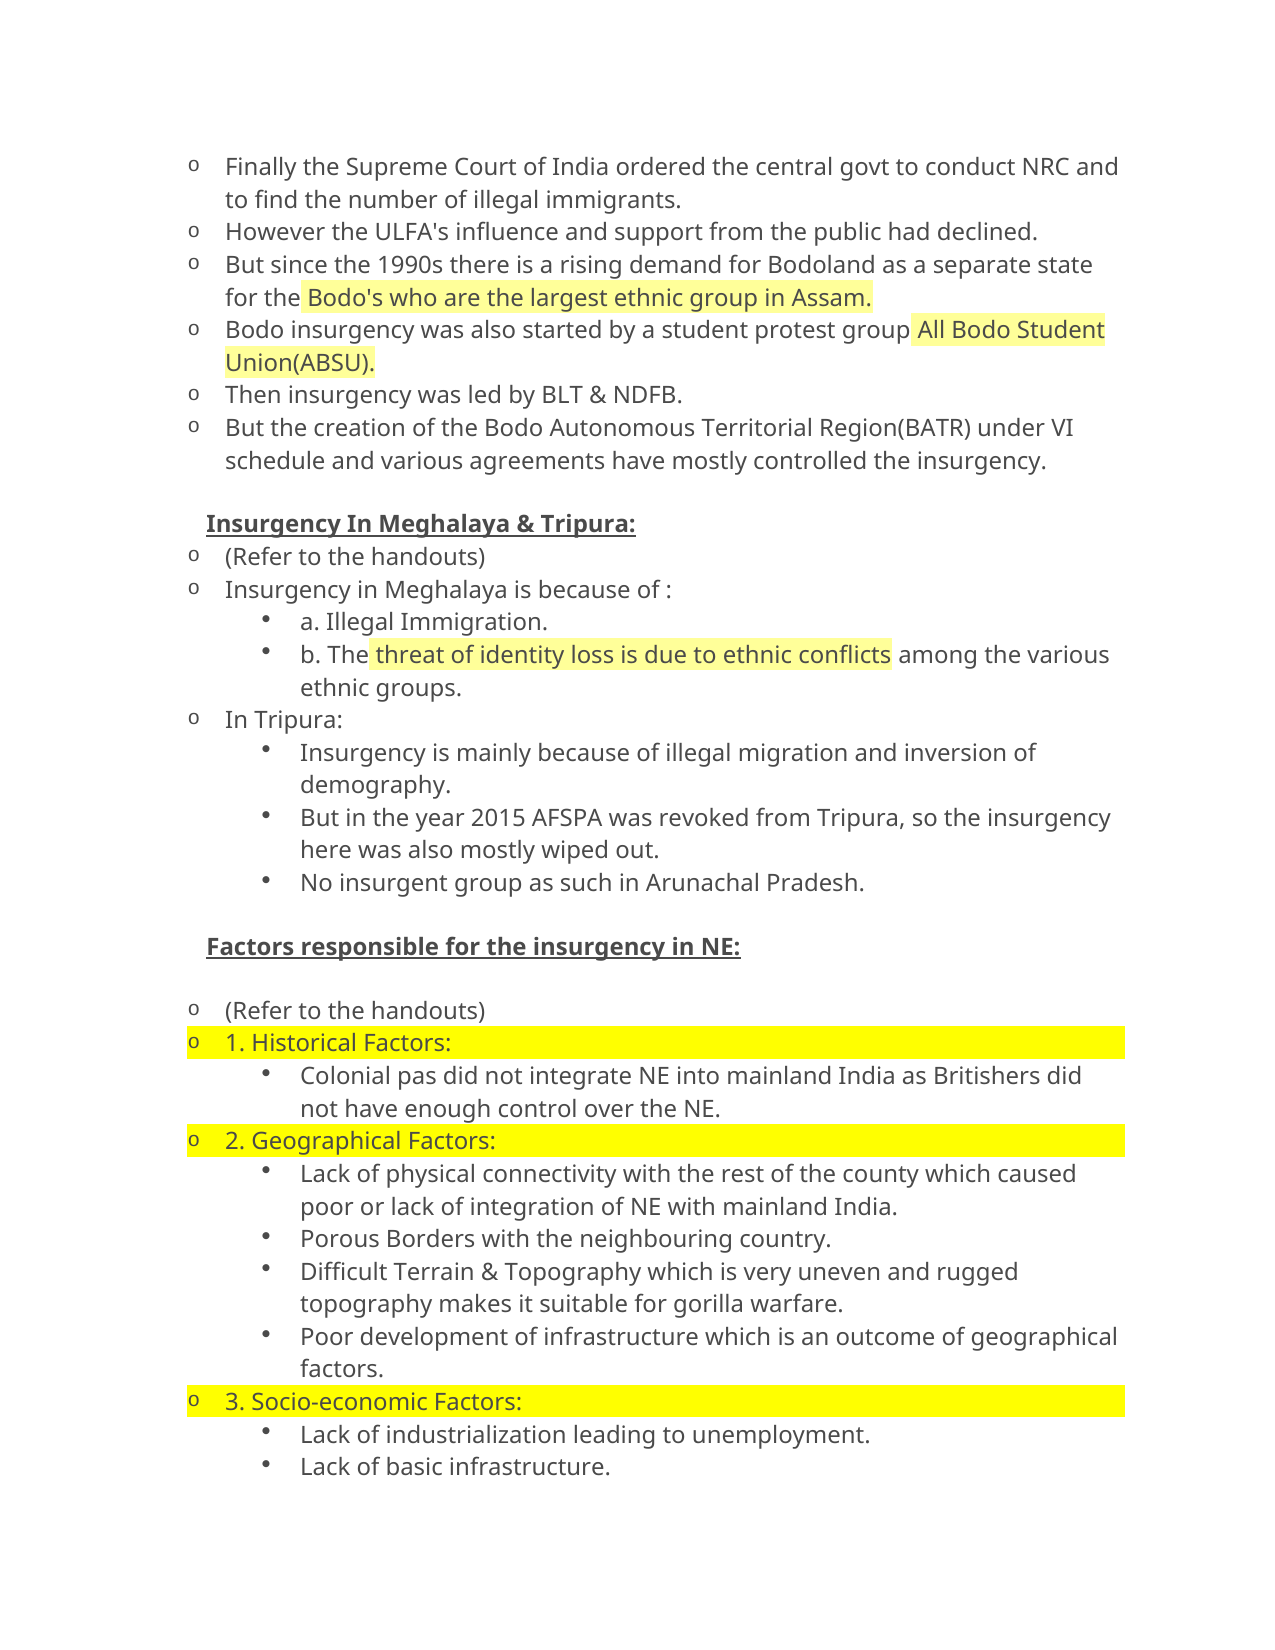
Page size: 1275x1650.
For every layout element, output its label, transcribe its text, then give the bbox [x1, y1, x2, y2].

list Finally the Supreme Court of India ordered the central govt to conduct NRC and to find the number of illegal immigrants. [187, 150, 1125, 215]
list Then insurgency was led by BLT & NDFB. [187, 378, 1125, 411]
list Difficult Terrain & Topography which is very uneven and rugged topography makes it suitable for gorilla warfare. [262, 1254, 1125, 1320]
list a. Illegal Immigration. [262, 605, 1125, 638]
list 1. Historical Factors: [187, 1026, 1125, 1059]
list But in the year 2015 AFSPA was revoked from Tripura, so the insurgency here was also mostly wiped out. [262, 801, 1125, 866]
list But since the 1990s there is a rising demand for Bodoland as a separate state for the Bodo's who are the largest ethnic group in Assam. [187, 248, 1125, 313]
list However the ULFA's influence and support from the public had declined. [187, 215, 1125, 248]
list b. The threat of identity loss is due to ethnic conflicts among the various ethnic groups. [262, 638, 1125, 703]
list Lack of physical connectivity with the rest of the county which caused poor or lack of integration of NE with mainland India. [262, 1157, 1125, 1222]
list Insurgency is mainly because of illegal migration and inversion of demography. [262, 736, 1125, 801]
list 2. Geographical Factors: [187, 1124, 1125, 1157]
text Insurgency In Meghalaya & Tripura: [206, 507, 1125, 540]
list Colonial pas did not integrate NE into mainland India as Britishers did not have enough control over the NE. [262, 1059, 1125, 1124]
list (Refer to the handouts) [187, 994, 1125, 1026]
list 3. Socio-economic Factors: [187, 1385, 1125, 1417]
list But the creation of the Bodo Autonomous Territorial Region(BATR) under VI schedule and various agreements have mostly controlled the insurgency. [187, 411, 1125, 476]
list Insurgency in Meghalaya is because of : [187, 572, 1125, 605]
list Porous Borders with the neighbouring country. [262, 1222, 1125, 1254]
list Poor development of infrastructure which is an outcome of geographical factors. [262, 1320, 1125, 1385]
list Bodo insurgency was also started by a student protest group All Bodo Student Union(ABSU). [187, 313, 1125, 378]
list Lack of basic infrastructure. [262, 1450, 1125, 1483]
list In Tripura: [187, 703, 1125, 736]
list (Refer to the handouts) [187, 540, 1125, 572]
text Factors responsible for the insurgency in NE: [206, 930, 1125, 962]
list No insurgent group as such in Arunachal Pradesh. [262, 866, 1125, 898]
list Lack of industrialization leading to unemployment. [262, 1417, 1125, 1450]
